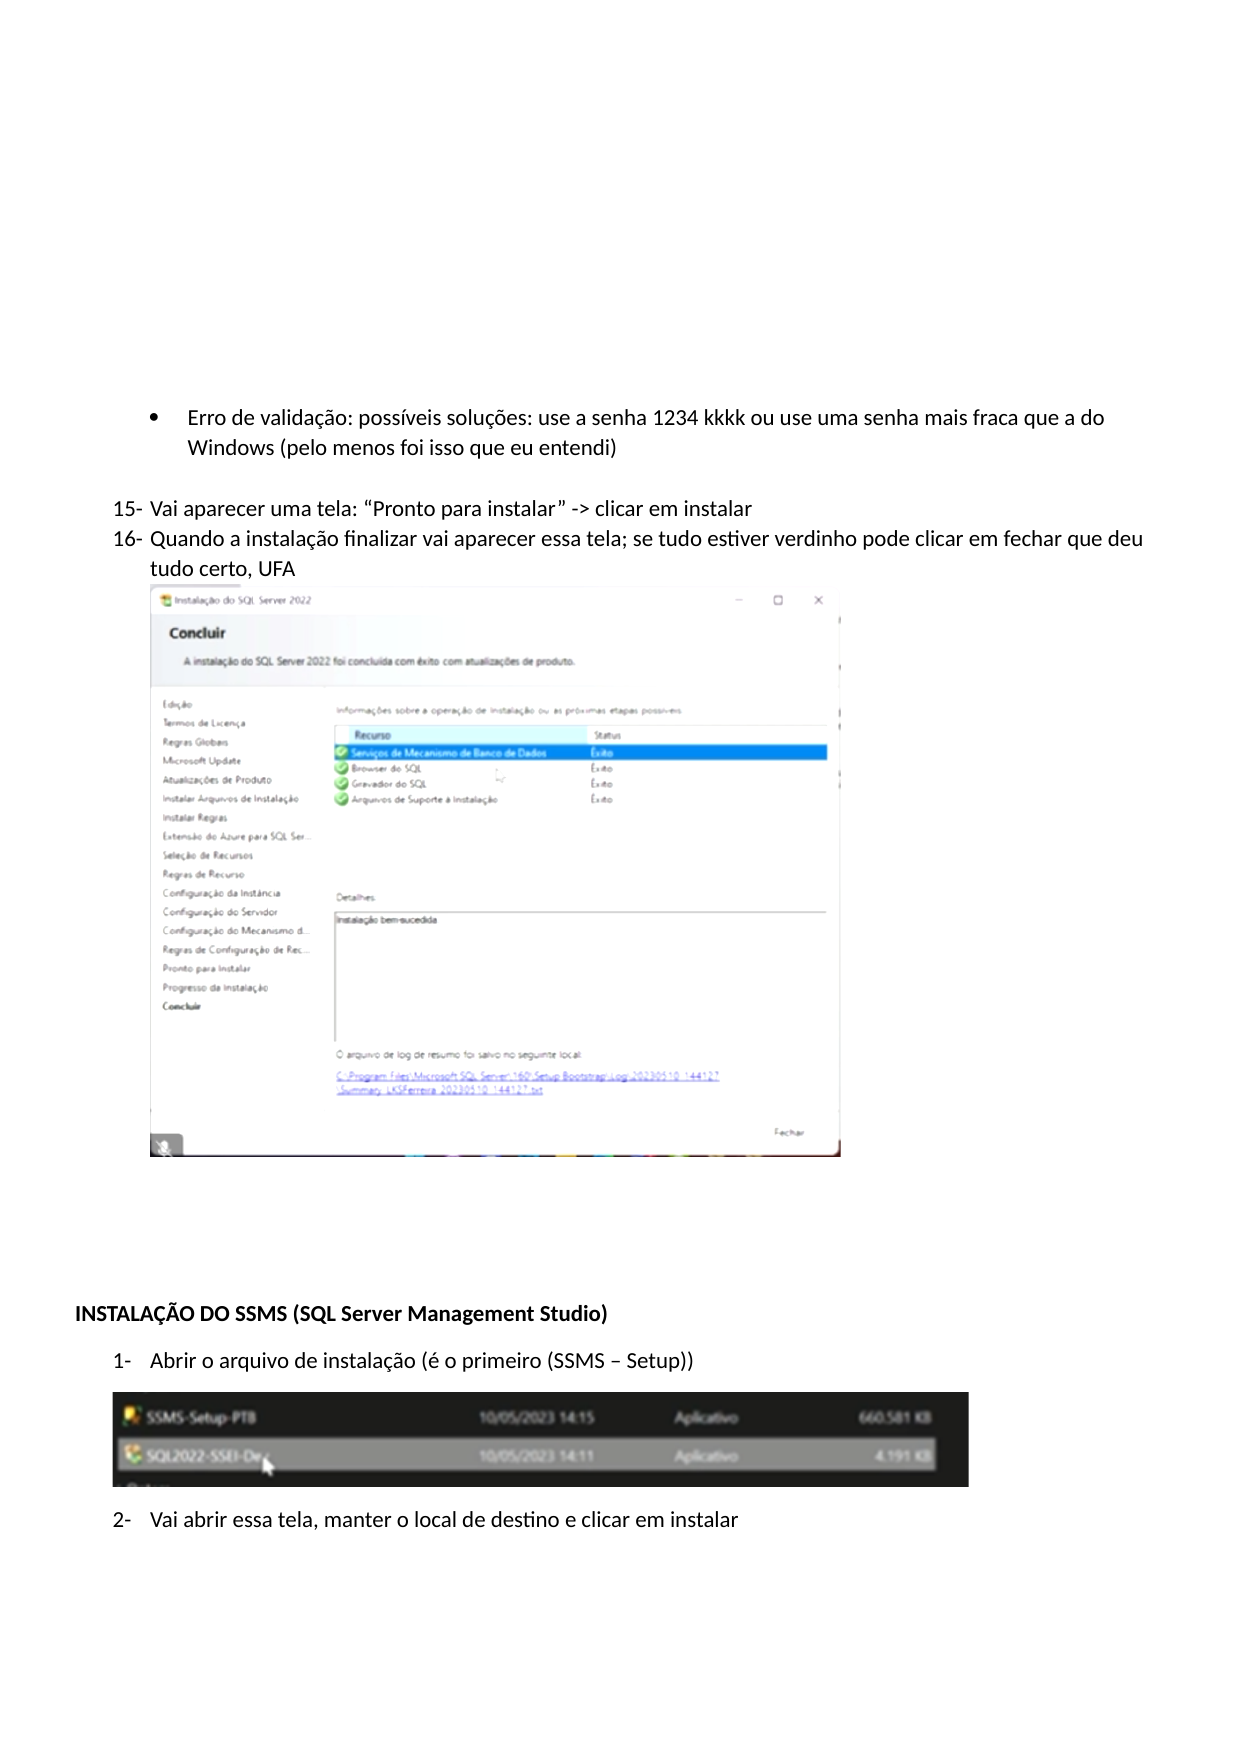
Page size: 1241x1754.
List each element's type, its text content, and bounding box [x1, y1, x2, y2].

text INSTALAÇÃO DO SSMS (SQL Server Management Studio) [75, 1299, 1165, 1327]
list Abrir o arquivo de instalação (é o primeiro (SSMS – Setup)) [112, 1346, 1165, 1374]
list Erro de validação: possíveis soluções: use a senha 1234 kkkk ou use uma senha mais fraca que a do Windows (pelo menos foi isso que eu entendi) [150, 403, 1165, 461]
list Vai aparecer uma tela: “Pronto para instalar” -> clicar em instalar [112, 494, 1165, 522]
picture [112, 1392, 969, 1487]
picture [150, 584, 841, 1157]
list Vai abrir essa tela, manter o local de destino e clicar em instalar [112, 1505, 1165, 1533]
list Quando a instalação finalizar vai aparecer essa tela; se tudo estiver verdinho pode clicar em fechar que deu tudo certo, UFA [112, 524, 1165, 582]
